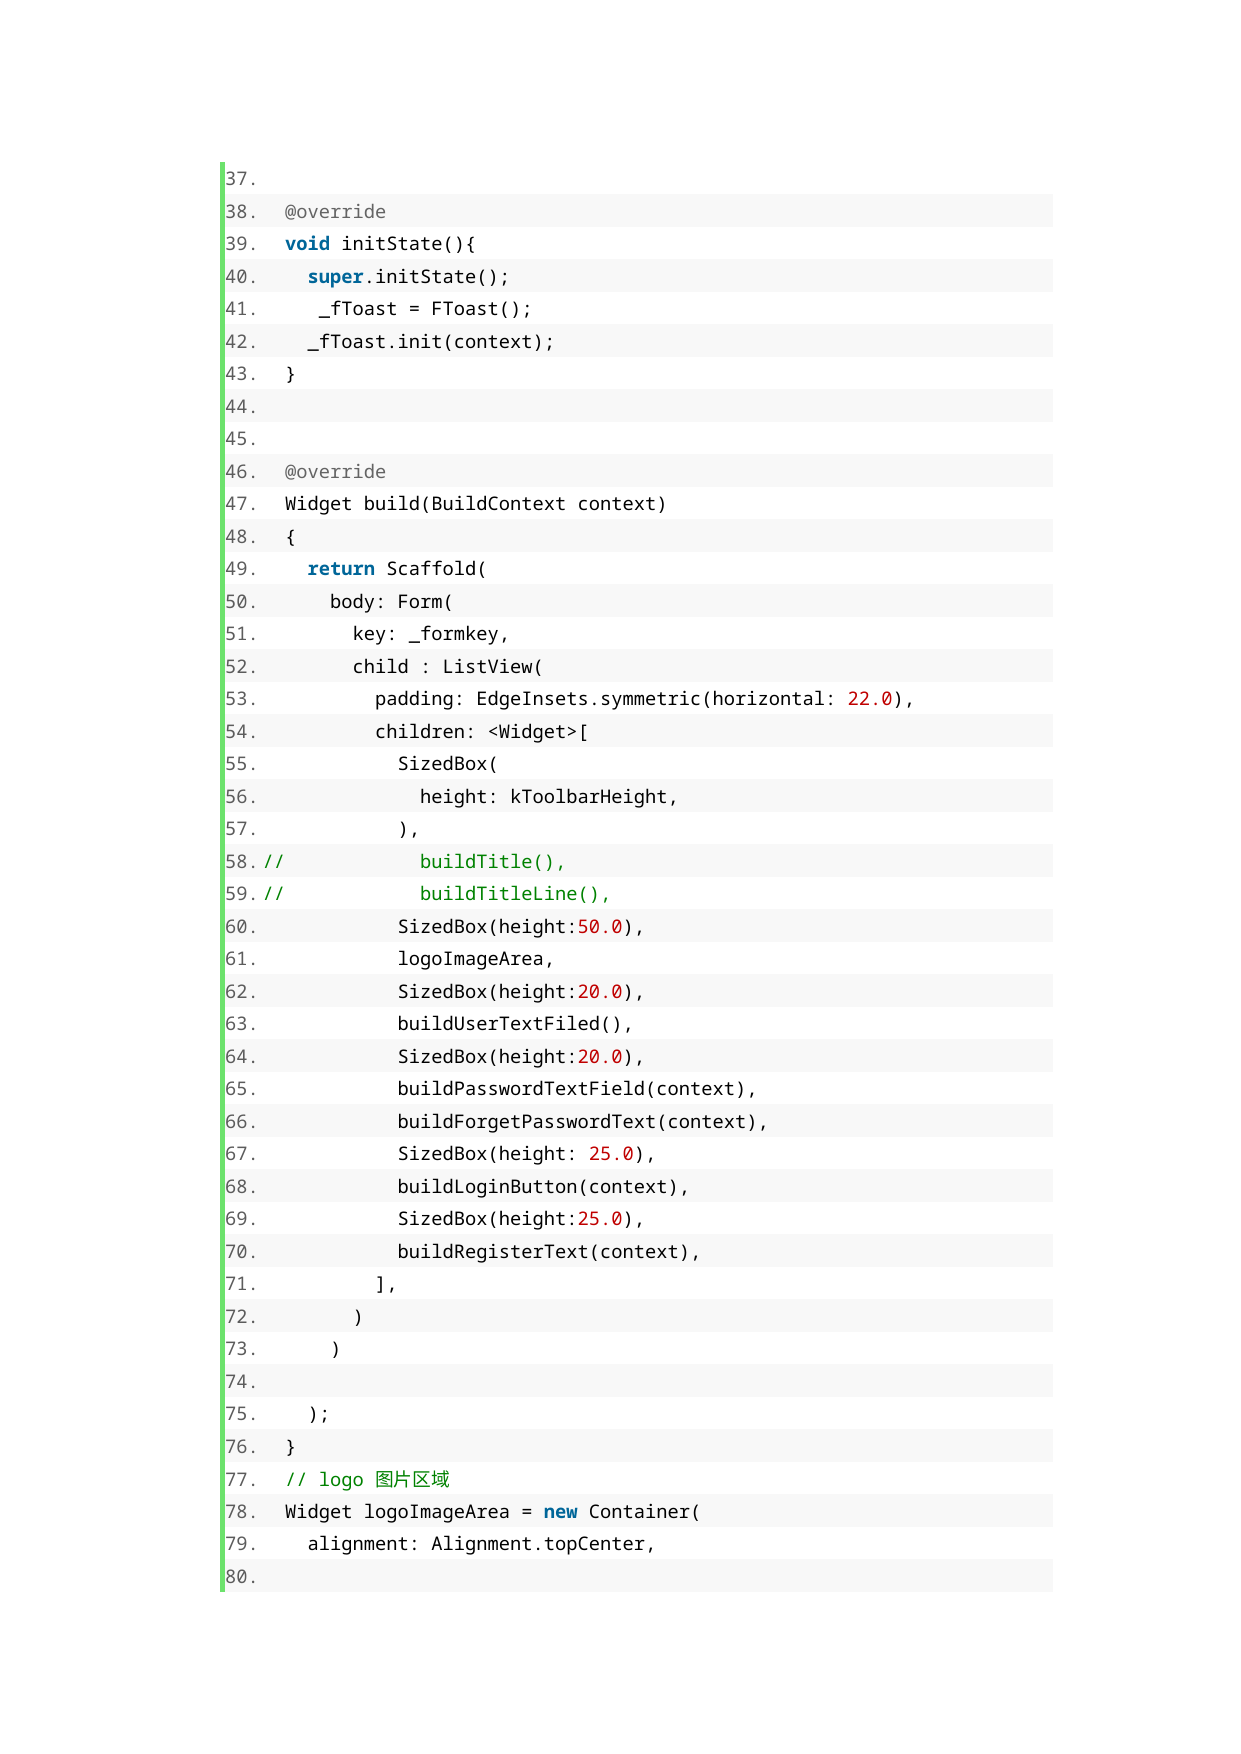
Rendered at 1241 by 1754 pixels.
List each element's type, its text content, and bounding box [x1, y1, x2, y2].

list logoImageArea, [225, 942, 1053, 974]
list key: _formkey, [225, 617, 1053, 649]
list _fToast = FToast(); [225, 292, 1053, 324]
list @override [225, 454, 1053, 487]
list buildForgetPasswordText(context), [225, 1104, 1053, 1137]
list SizedBox(height:25.0), [225, 1202, 1053, 1234]
list buildUserTextFiled(), [225, 1007, 1053, 1039]
list child : ListView( [225, 649, 1053, 682]
list return Scaffold( [225, 552, 1053, 584]
list SizedBox( [225, 747, 1053, 779]
list // buildTitle(), [225, 844, 1053, 877]
list children: <Widget>[ [225, 714, 1053, 747]
list SizedBox(height:20.0), [225, 974, 1053, 1007]
list SizedBox(height:50.0), [225, 909, 1053, 942]
list super.initState(); [225, 259, 1053, 292]
list ], [225, 1267, 1053, 1299]
list padding: EdgeInsets.symmetric(horizontal: 22.0), [225, 682, 1053, 714]
list Widget build(BuildContext context) [225, 487, 1053, 519]
list SizedBox(height:20.0), [225, 1039, 1053, 1072]
list ) [225, 1332, 1053, 1364]
list @override [225, 194, 1053, 227]
list buildLoginButton(context), [225, 1169, 1053, 1202]
list SizedBox(height: 25.0), [225, 1137, 1053, 1169]
list height: kToolbarHeight, [225, 779, 1053, 812]
list alignment: Alignment.topCenter, [225, 1527, 1053, 1559]
list ) [225, 1299, 1053, 1332]
list ); [225, 1397, 1053, 1429]
list _fToast.init(context); [225, 324, 1053, 357]
list buildRegisterText(context), [225, 1234, 1053, 1267]
list // buildTitleLine(), [225, 877, 1053, 909]
list void initState(){ [225, 227, 1053, 259]
list { [225, 519, 1053, 552]
list buildPasswordTextField(context), [225, 1072, 1053, 1104]
list Widget logoImageArea = new Container( [225, 1494, 1053, 1527]
list } [225, 1429, 1053, 1462]
list ), [225, 812, 1053, 844]
list } [225, 357, 1053, 389]
list body: Form( [225, 584, 1053, 617]
list // logo 图片区域 [225, 1462, 1053, 1494]
